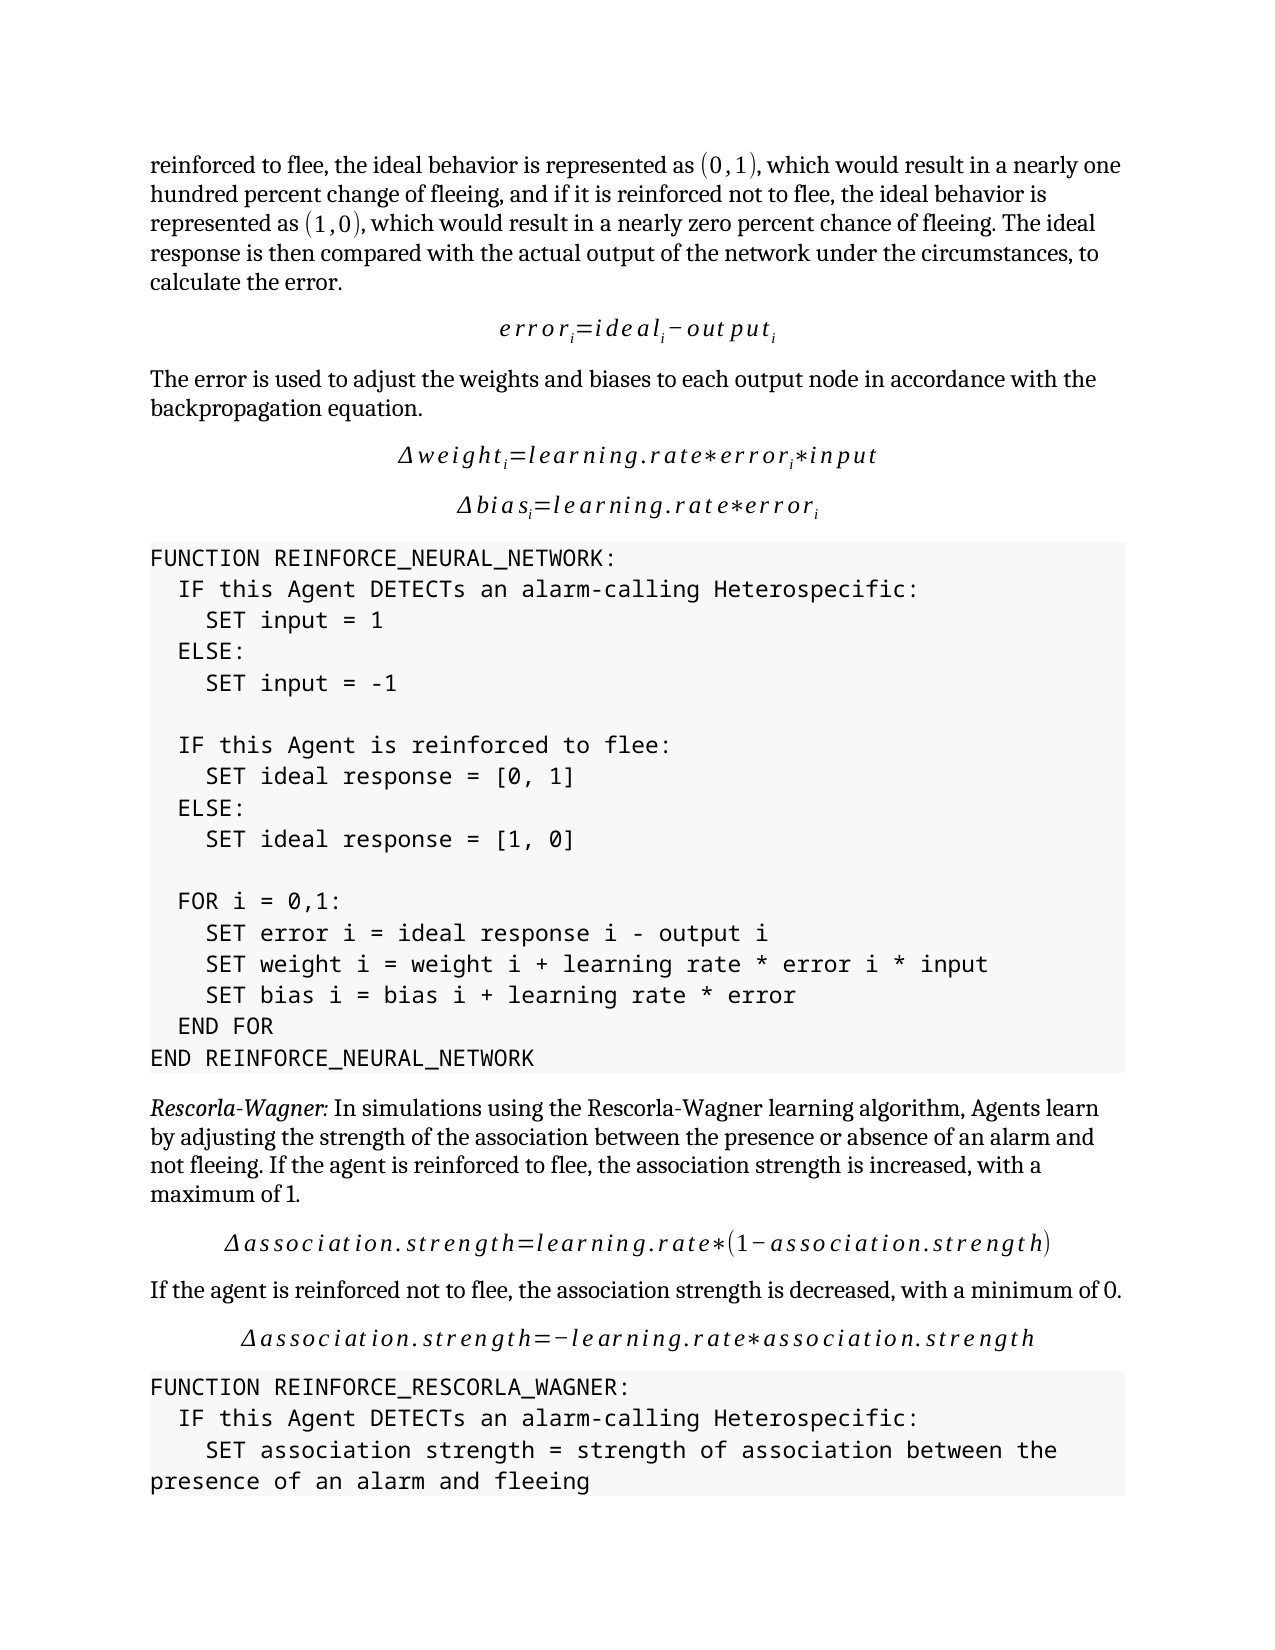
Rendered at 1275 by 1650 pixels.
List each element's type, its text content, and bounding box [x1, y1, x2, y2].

text Rescorla-Wagner: In simulations using the Rescorla-Wagner learning algorithm, Agents learn by adjusting the strength of the association between the presence or absence of an alarm and not fleeing. If the agent is reinforced to flee, the association strength is increased, with a maximum of 1. [150, 1094, 1125, 1209]
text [150, 150, 1125, 296]
text FUNCTION REINFORCE_NEURAL_NETWORK: IF this Agent DETECTs an alarm-calling Heterospecific: SET input = 1 ELSE: SET input = -1 IF this Agent is reinforced to flee: SET ideal response = [0, 1] ELSE: SET ideal response = [1, 0] FOR i = 0,1: SET error i = ideal response i - output i SET weight i = weight i + learning rate * error i * input SET bias i = bias i + learning rate * error END FOR END REINFORCE_NEURAL_NETWORK [150, 542, 1125, 1073]
text The error is used to adjust the weights and biases to each output node in accordance with the backpropagation equation. [150, 365, 1125, 423]
text If the agent is reinforced not to flee, the association strength is decreased, with a minimum of 0. [150, 1276, 1125, 1305]
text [150, 1371, 1125, 1496]
